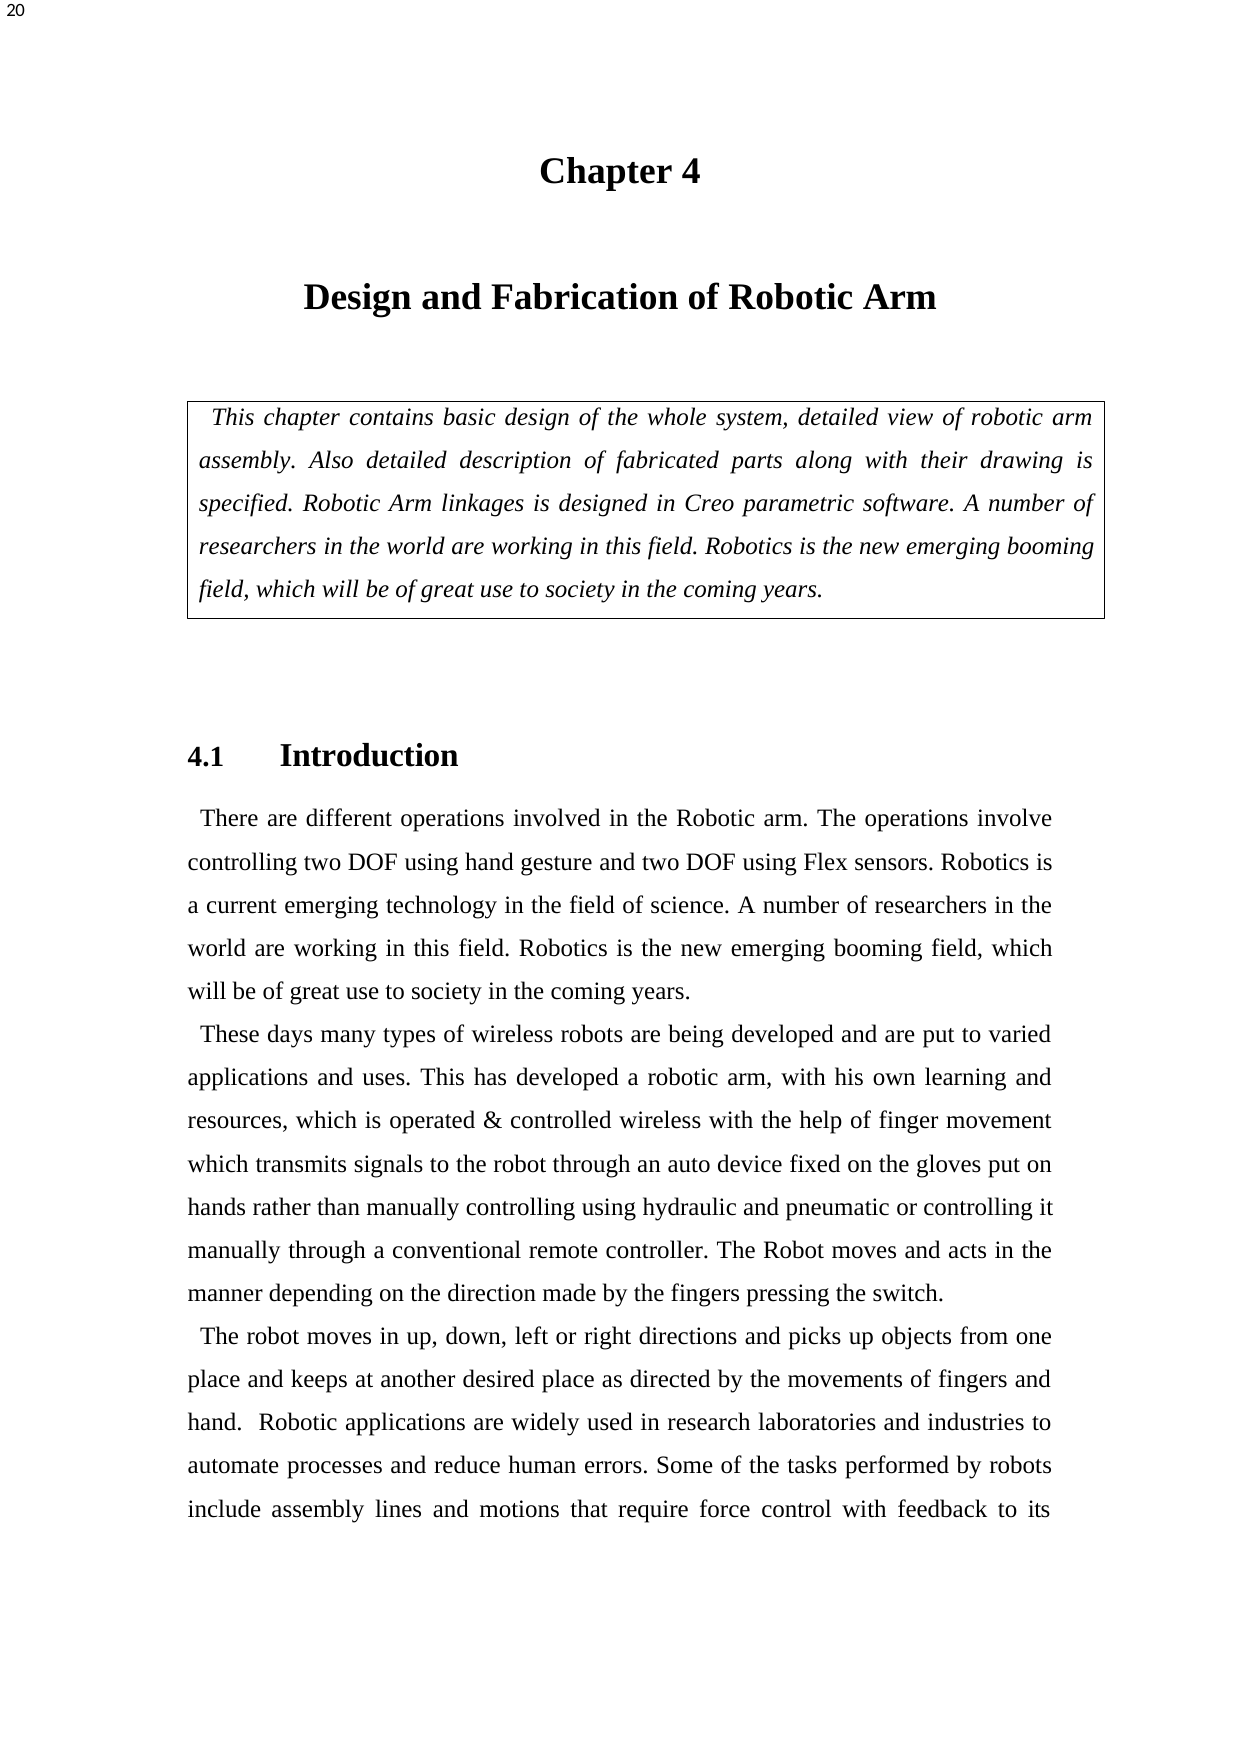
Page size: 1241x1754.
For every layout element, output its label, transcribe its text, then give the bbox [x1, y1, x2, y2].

subtitle Chapter 4 [212, 148, 1028, 191]
text These days many types of wireless robots are being developed and are put to varied applications and uses. This has developed a robotic arm, with his own learning and resources, which is operated & controlled wireless with the help of finger movement which transmits signals to the robot through an auto device fixed on the gloves put on hands rather than manually controlling using hydraulic and pneumatic or controlling it manually through a conventional remote controller. The Robot moves and acts in the manner depending on the direction made by the fingers pressing the switch. [187, 1019, 1053, 1307]
text There are different operations involved in the Robotic arm. The operations involve controlling two DOF using hand gesture and two DOF using Flex sensors. Robotics is a current emerging technology in the field of science. A number of researchers in the world are working in this field. Robotics is the new emerging booming field, which will be of great use to society in the coming years. [187, 803, 1053, 1005]
subtitle Introduction [187, 735, 1152, 774]
text Design and Fabrication of Robotic Arm [212, 275, 1028, 318]
text The robot moves in up, down, left or right directions and picks up objects from one place and keeps at another desired place as directed by the movements of fingers and hand. Robotic applications are widely used in research laboratories and industries to automate processes and reduce human errors. Some of the tasks performed by robots include assembly lines and motions that require force control with feedback to its [187, 1321, 1053, 1522]
